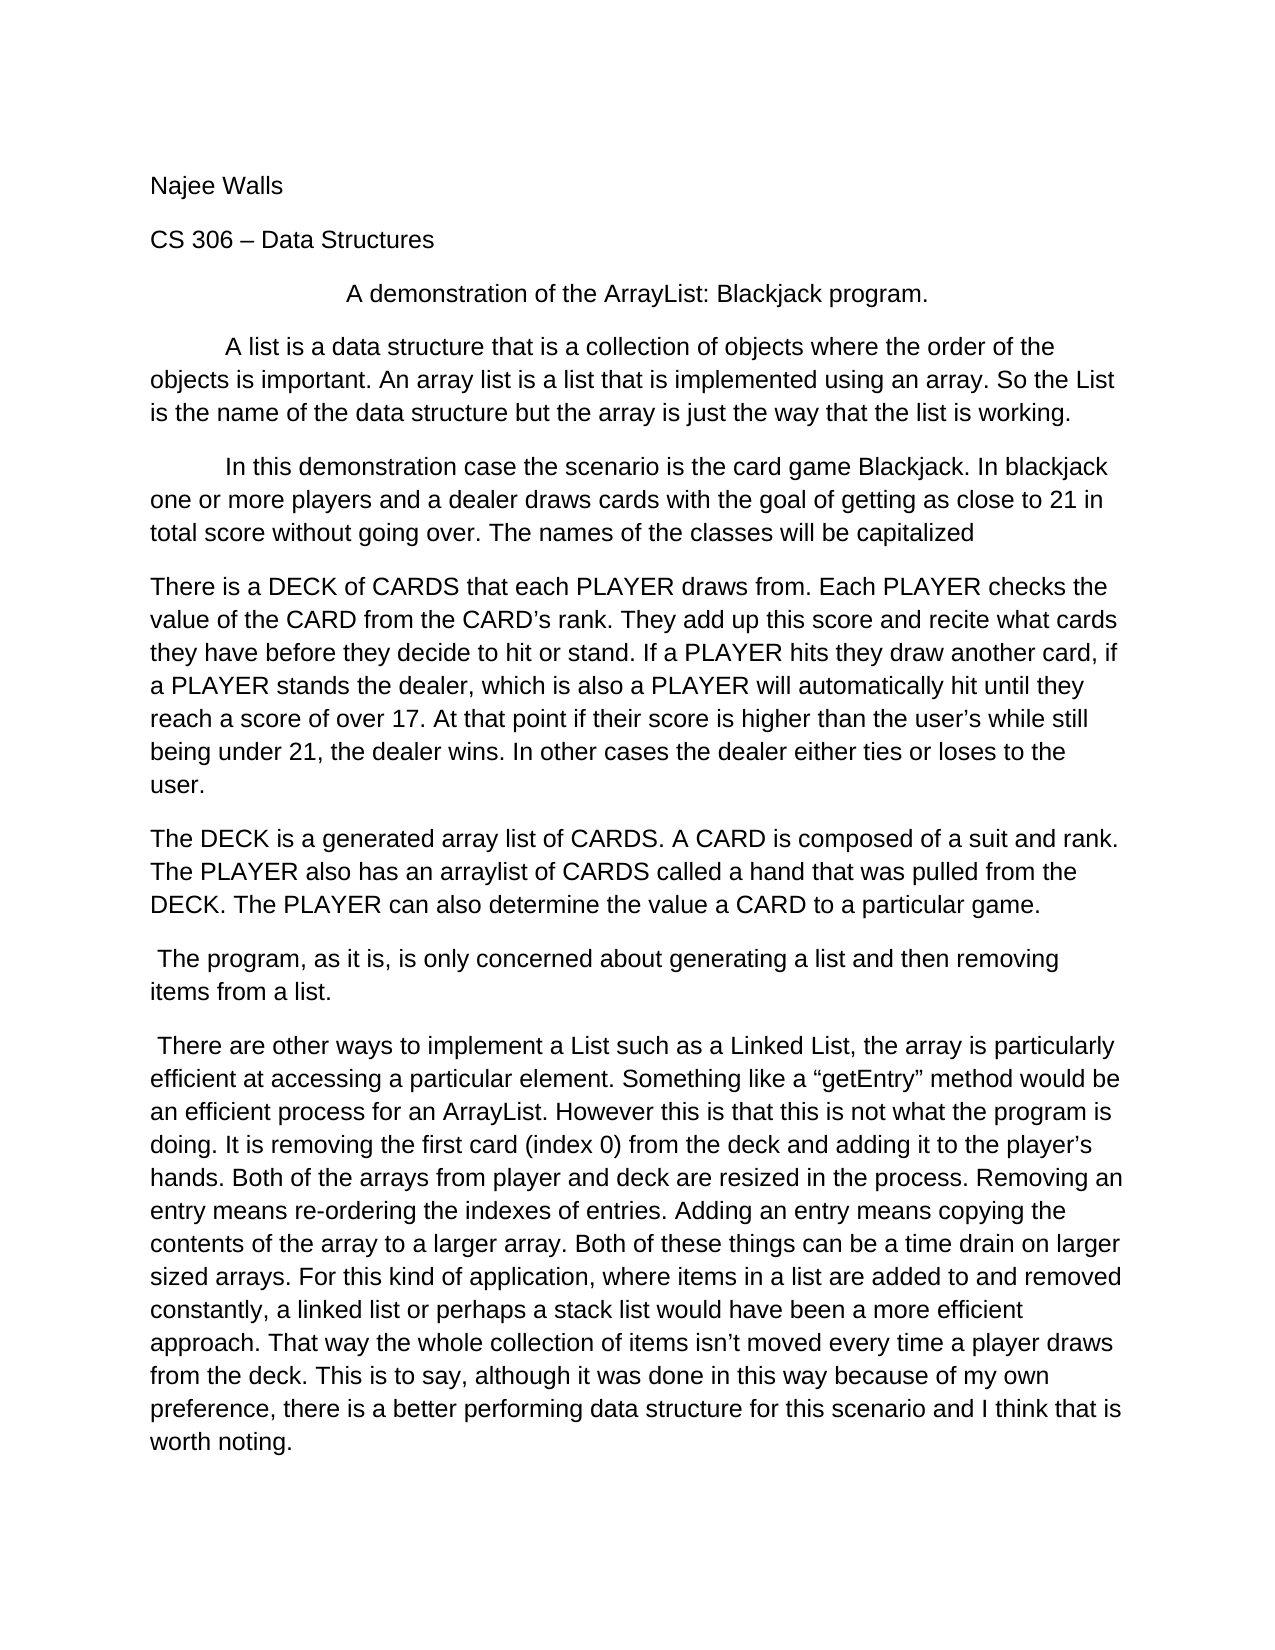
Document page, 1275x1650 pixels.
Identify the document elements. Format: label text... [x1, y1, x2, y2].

text The DECK is a generated array list of CARDS. A CARD is composed of a suit and rank. The PLAYER also has an arraylist of CARDS called a hand that was pulled from the DECK. The PLAYER can also determine the value a CARD to a particular game. [150, 824, 1125, 919]
text There are other ways to implement a List such as a Linked List, the array is particularly efficient at accessing a particular element. Something like a “getEntry” method would be an efficient process for an ArrayList. However this is that this is not what the program is doing. It is removing the first card (index 0) from the deck and adding it to the player’s hands. Both of the arrays from player and deck are resized in the process. Removing an entry means re-ordering the indexes of entries. Adding an entry means copying the contents of the array to a larger array. Both of these things can be a time drain on larger sized arrays. For this kind of application, where items in a list are added to and removed constantly, a linked list or perhaps a stack list would have been a more efficient approach. That way the whole collection of items isn’t moved every time a player draws from the deck. This is to say, although it was done in this way because of my own preference, there is a better performing data structure for this scenario and I think that is worth noting. [150, 1031, 1125, 1456]
text The program, as it is, is only concerned about generating a list and then removing items from a list. [150, 944, 1125, 1006]
text Najee Walls [150, 171, 1125, 199]
text In this demonstration case the scenario is the card game Blackjack. In blackjack one or more players and a dealer draws cards with the goal of getting as close to 21 in total score without going over. The names of the classes will be capitalized [150, 452, 1125, 547]
text A demonstration of the ArrayList: Blackjack program. [150, 278, 1125, 307]
text There is a DECK of CARDS that each PLAYER draws from. Each PLAYER checks the value of the CARD from the CARD’s rank. They add up this score and recite what cards they have before they decide to hit or stand. If a PLAYER hits they draw another card, if a PLAYER stands the dealer, which is also a PLAYER will automatically hit until they reach a score of over 17. At that point if their score is higher than the user’s while still being under 21, the dealer wins. In other cases the dealer either ties or loses to the user. [150, 572, 1125, 799]
text A list is a data structure that is a collection of objects where the order of the objects is important. An array list is a list that is implemented using an array. So the List is the name of the data structure but the array is just the way that the list is working. [150, 332, 1125, 427]
text CS 306 – Data Structures [150, 225, 1125, 253]
